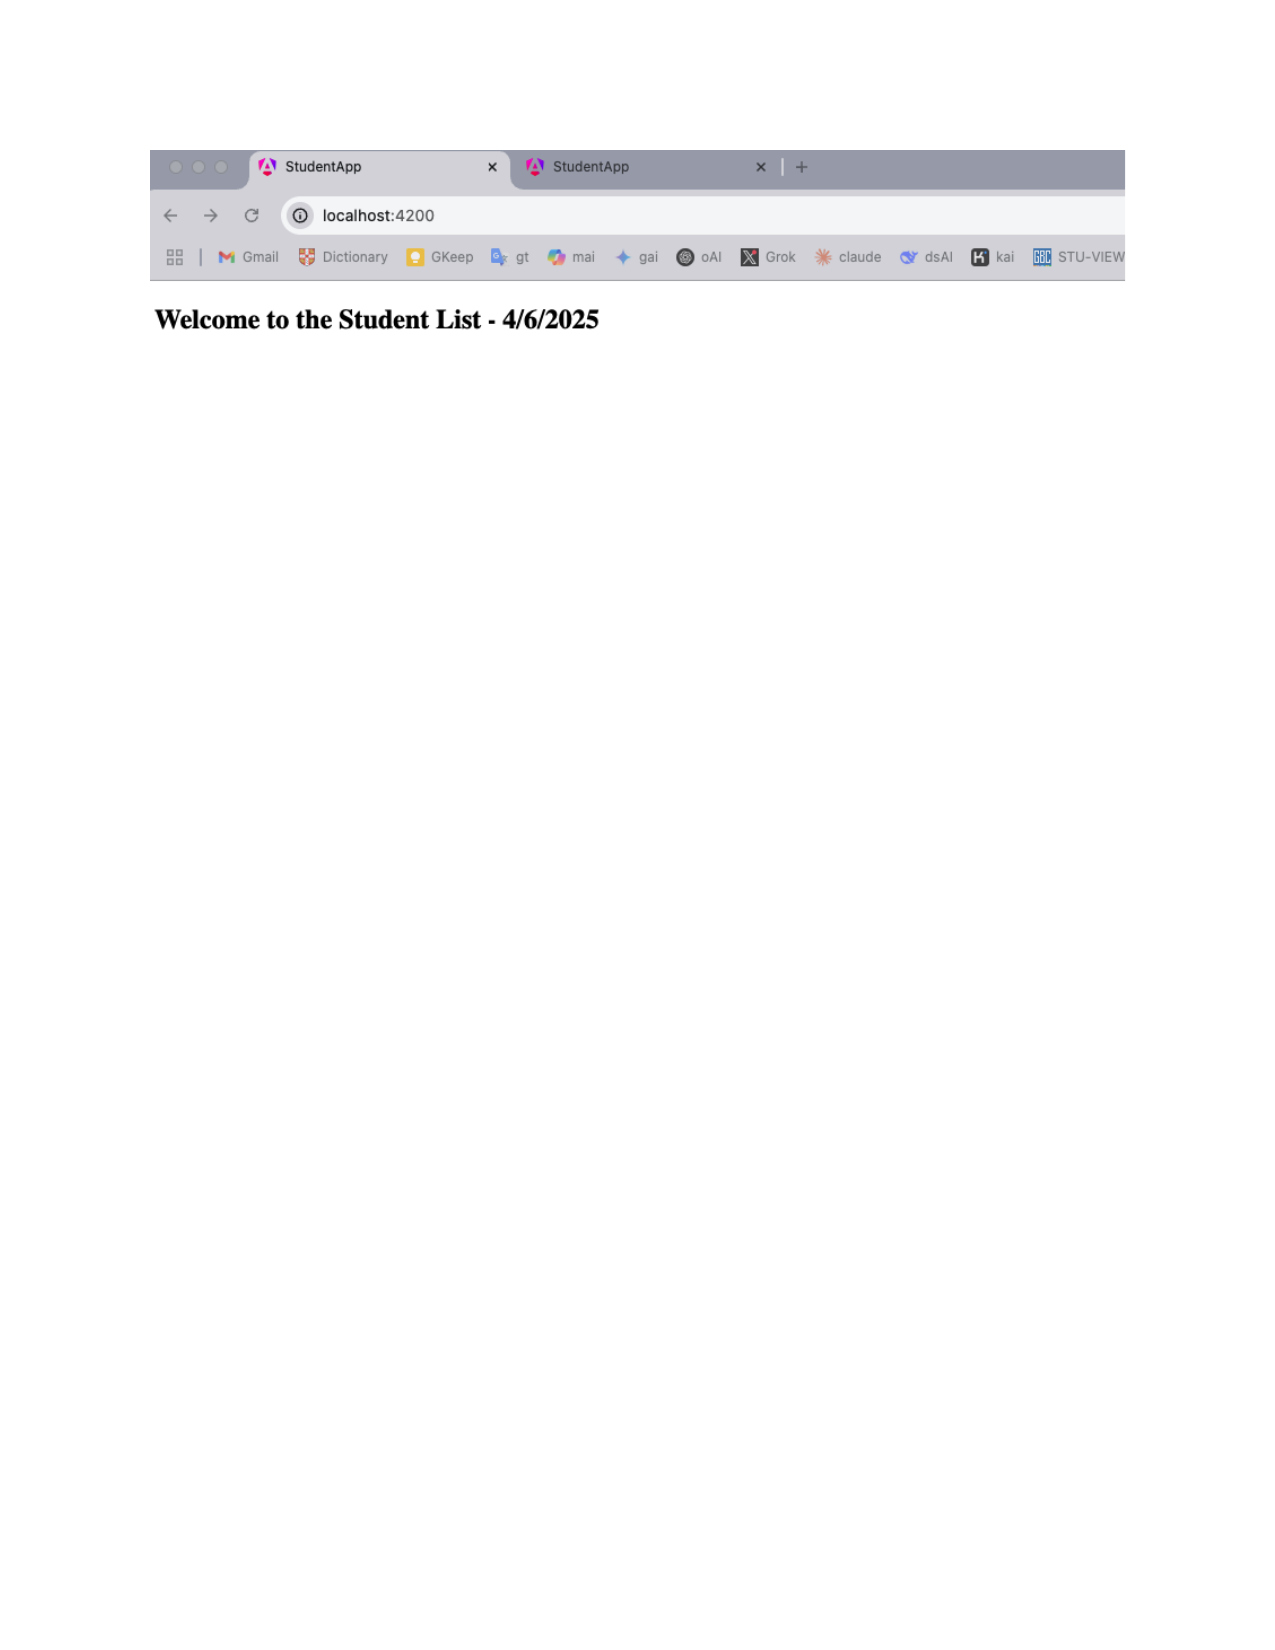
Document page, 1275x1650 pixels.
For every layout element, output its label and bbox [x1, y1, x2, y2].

picture [150, 150, 1125, 1000]
